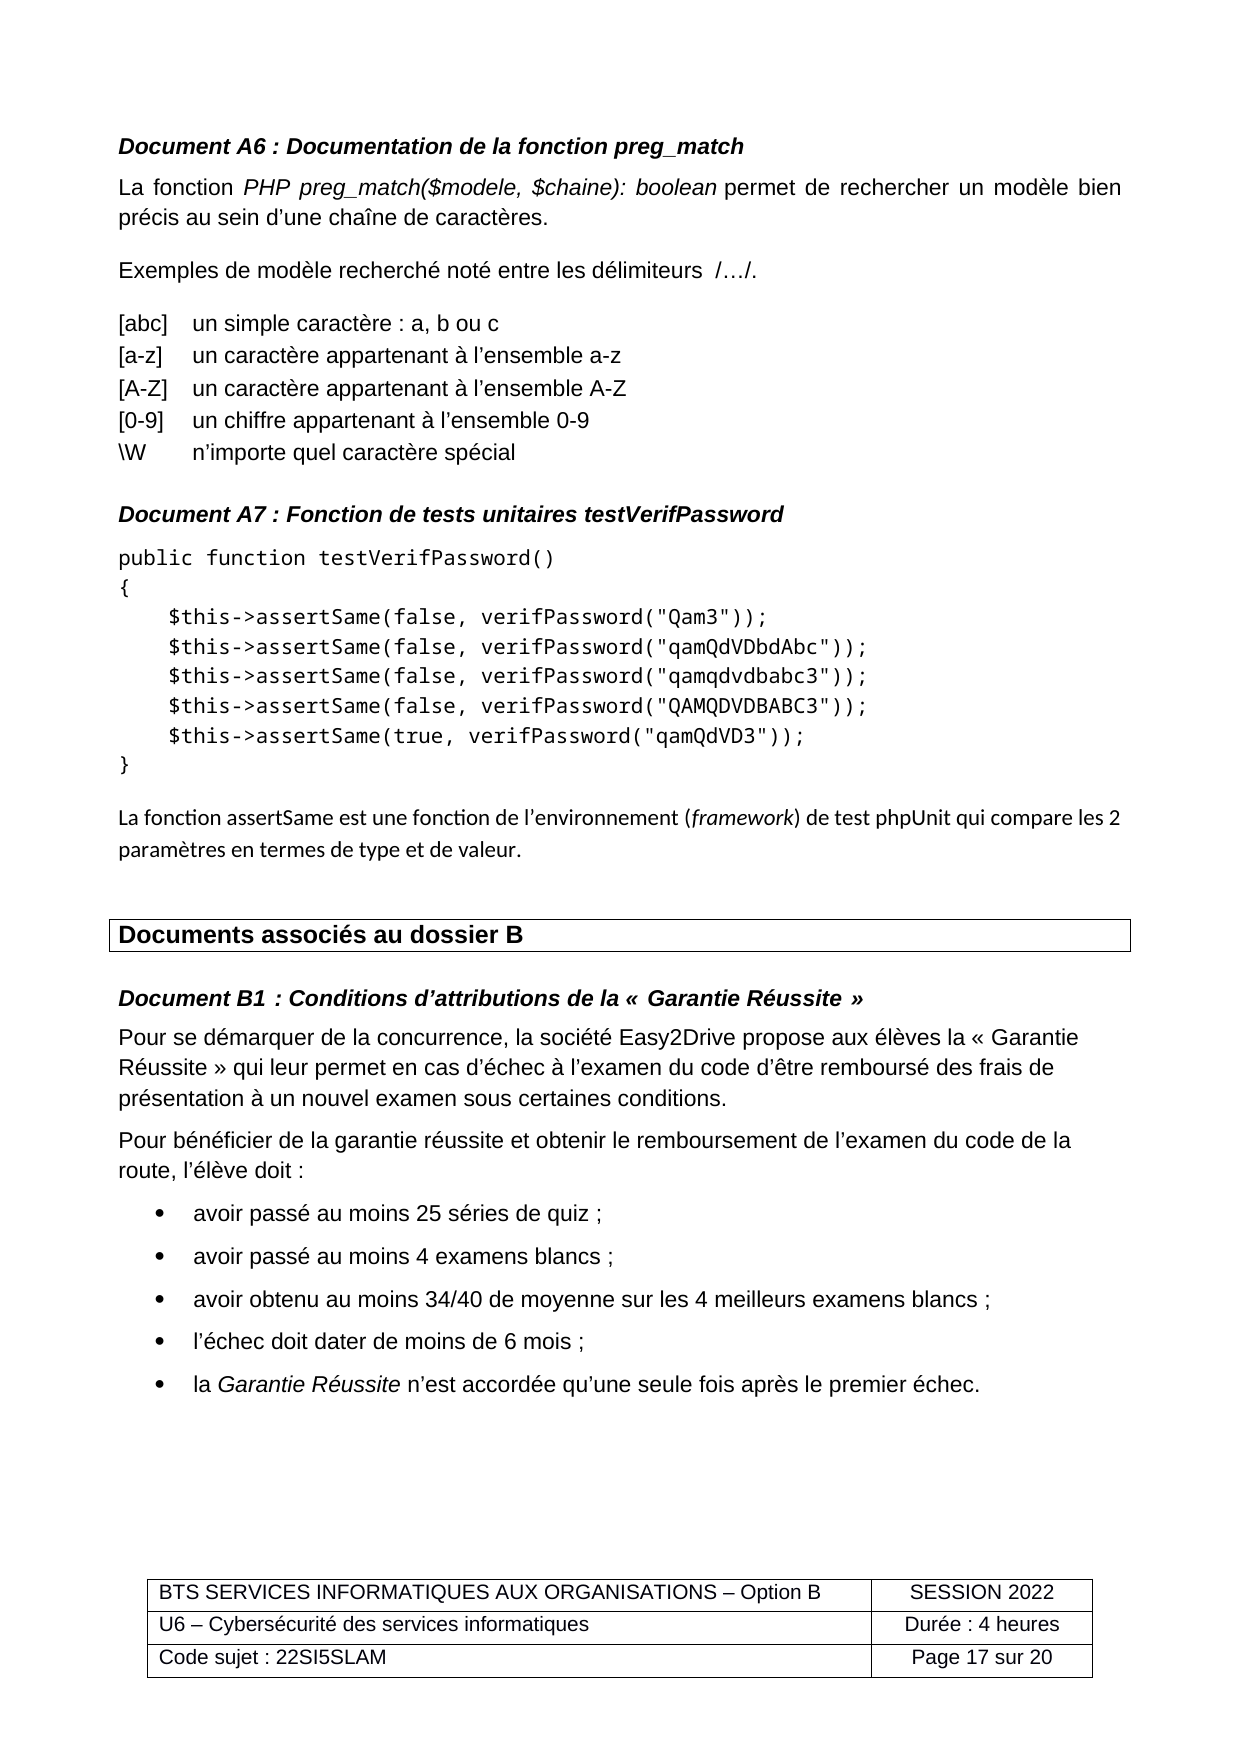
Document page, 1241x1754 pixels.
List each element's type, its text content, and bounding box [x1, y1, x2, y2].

list avoir obtenu au moins 34/40 de moyenne sur les 4 meilleurs examens blancs ; [156, 1286, 1122, 1312]
text Document B1 : Conditions d’attributions de la « Garantie Réussite » [118, 985, 1122, 1012]
text La fonction assertSame est une fonction de l’environnement (framework) de test phpUnit qui compare les 2 paramètres en termes de type et de valeur. [118, 803, 1122, 863]
text Document A7 : Fonction de tests unitaires testVerifPassword [118, 501, 1122, 529]
text Exemples de modèle recherché noté entre les délimiteurs /…/. [118, 257, 1122, 285]
text } [118, 749, 1122, 778]
text [abc] un simple caractère : a, b ou c [118, 310, 1122, 338]
text $this->assertSame(false, verifPassword("Qam3")); [118, 601, 1122, 631]
text public function testVerifPassword() [118, 542, 1122, 571]
text $this->assertSame(true, verifPassword("qamQdVD3")); [118, 720, 1122, 749]
text Pour se démarquer de la concurrence, la société Easy2Drive propose aux élèves la « Garantie Réussite » qui leur permet en cas d’échec à l’examen du code d’être remboursé des frais de présentation à un nouvel examen sous certaines conditions. [118, 1024, 1122, 1111]
text [0-9] un chiffre appartenant à l’ensemble 0-9 [118, 407, 1122, 435]
text { [118, 571, 1122, 601]
list la Garantie Réussite n’est accordée qu’une seule fois après le premier échec. [156, 1371, 1122, 1397]
text [A-Z] un caractère appartenant à l’ensemble A-Z [118, 374, 1122, 403]
text $this->assertSame(false, verifPassword("QAMQDVDBABC3")); [118, 690, 1122, 720]
list avoir passé au moins 4 examens blancs ; [156, 1243, 1122, 1269]
list l’échec doit dater de moins de 6 mois ; [156, 1328, 1122, 1354]
list avoir passé au moins 25 séries de quiz ; [156, 1200, 1122, 1226]
text \W n’importe quel caractère spécial [118, 439, 1122, 468]
text Documents associés au dossier B [110, 920, 1130, 951]
text Pour bénéficier de la garantie réussite et obtenir le remboursement de l’examen du code de la route, l’élève doit : [118, 1127, 1122, 1184]
text Document A6 : Documentation de la fonction preg_match [118, 133, 1122, 161]
text $this->assertSame(false, verifPassword("qamQdVDbdAbc")); [118, 631, 1122, 660]
text $this->assertSame(false, verifPassword("qamqdvdbabc3")); [118, 660, 1122, 690]
text [a-z] un caractère appartenant à l’ensemble a-z [118, 342, 1122, 371]
text La fonction PHP preg_match($modele, $chaine): boolean permet de rechercher un modèle bien précis au sein d’une chaîne de caractères. [118, 200, 1122, 232]
